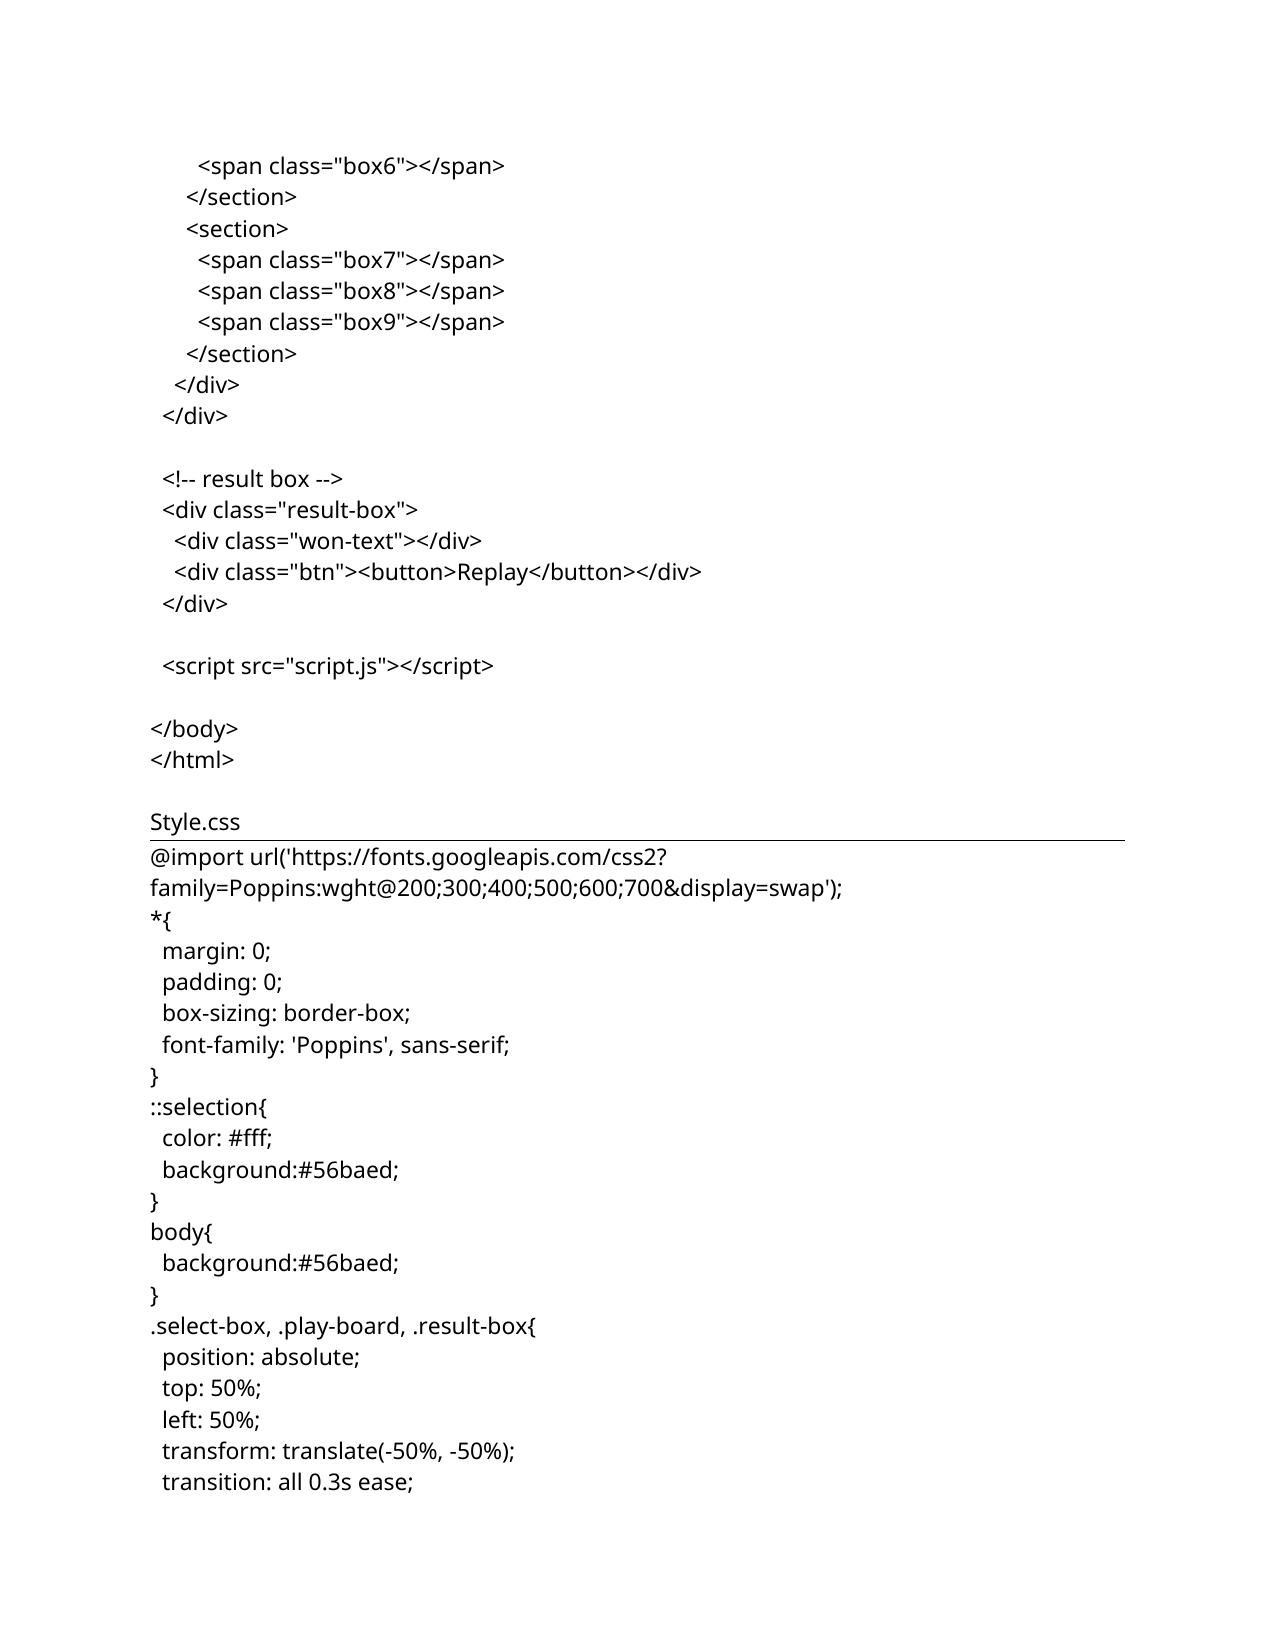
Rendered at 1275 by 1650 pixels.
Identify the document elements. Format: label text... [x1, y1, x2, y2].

text </div> [150, 369, 1125, 400]
text ::selection{ [150, 1091, 1125, 1122]
text </section> [150, 337, 1125, 369]
text @import url('https://fonts.googleapis.com/css2?family=Poppins:wght@200;300;400;500;600;700&display=swap'); [150, 841, 1125, 904]
text .select-box, .play-board, .result-box{ [150, 1310, 1125, 1341]
text <div class="btn"><button>Replay</button></div> [150, 556, 1125, 587]
text <span class="box6"></span> [150, 150, 1125, 181]
text transform: translate(-50%, -50%); [150, 1435, 1125, 1466]
text </html> [150, 744, 1125, 775]
text } [150, 1279, 1125, 1310]
text background:#56baed; [150, 1154, 1125, 1185]
text transition: all 0.3s ease; [150, 1466, 1125, 1497]
text left: 50%; [150, 1404, 1125, 1435]
text </div> [150, 587, 1125, 619]
text *{ [150, 904, 1125, 935]
text color: #fff; [150, 1122, 1125, 1154]
text <script src="script.js"></script> [150, 650, 1125, 681]
text <section> [150, 212, 1125, 244]
text </section> [150, 181, 1125, 212]
text margin: 0; [150, 935, 1125, 966]
text Style.css [150, 806, 1125, 840]
text <div class="result-box"> [150, 494, 1125, 525]
text } [150, 1185, 1125, 1216]
text box-sizing: border-box; [150, 997, 1125, 1029]
text top: 50%; [150, 1372, 1125, 1404]
text </div> [150, 400, 1125, 431]
text font-family: 'Poppins', sans-serif; [150, 1029, 1125, 1060]
text <span class="box8"></span> [150, 275, 1125, 306]
text position: absolute; [150, 1341, 1125, 1372]
text body{ [150, 1216, 1125, 1247]
text <!-- result box --> [150, 462, 1125, 494]
text <span class="box9"></span> [150, 306, 1125, 337]
text background:#56baed; [150, 1247, 1125, 1279]
text <div class="won-text"></div> [150, 525, 1125, 556]
text <span class="box7"></span> [150, 244, 1125, 275]
text </body> [150, 712, 1125, 744]
text } [150, 1060, 1125, 1091]
text padding: 0; [150, 966, 1125, 997]
